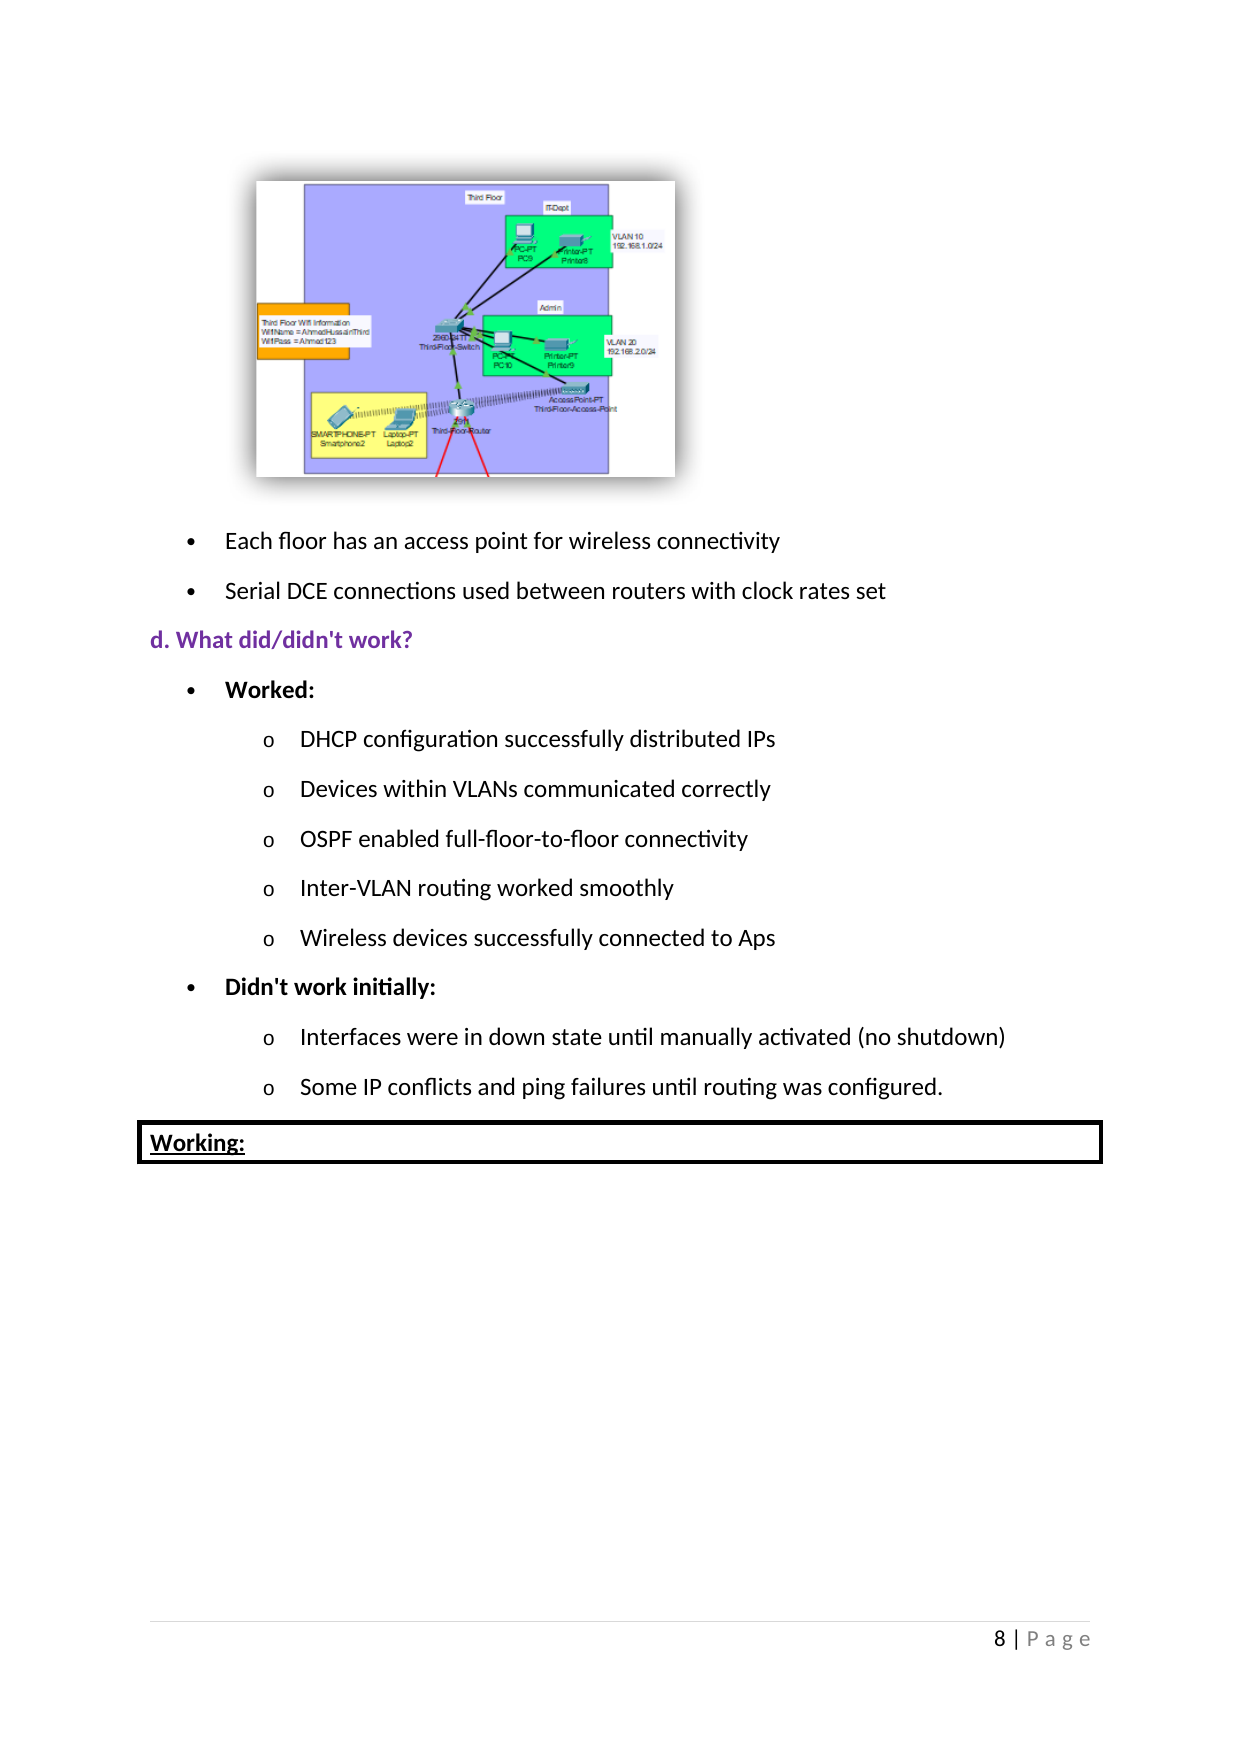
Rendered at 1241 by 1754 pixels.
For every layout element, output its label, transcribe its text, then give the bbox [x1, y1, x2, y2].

list OSPF enabled full-floor-to-floor connectivity [262, 823, 1090, 853]
picture [256, 181, 675, 477]
list Didn't work initially: [187, 972, 1090, 1002]
list Wireless devices successfully connected to Aps [262, 922, 1090, 952]
text Working: [142, 1125, 1099, 1160]
list DHCP configuration successfully distributed IPs [262, 724, 1090, 754]
list Each floor has an access point for wireless connectivity [187, 525, 1090, 556]
list Inter-VLAN routing worked smoothly [262, 872, 1090, 903]
list Interfaces were in down state until manually activated (no shutdown) [262, 1021, 1090, 1052]
list Devices within VLANs communicated correctly [262, 773, 1090, 804]
list Serial DCE connections used between routers with clock rates set [187, 575, 1090, 605]
list Some IP conflicts and ping failures until routing was configured. [262, 1071, 1090, 1101]
list Worked: [187, 674, 1090, 704]
text d. What did/didn't work? [150, 624, 1090, 655]
